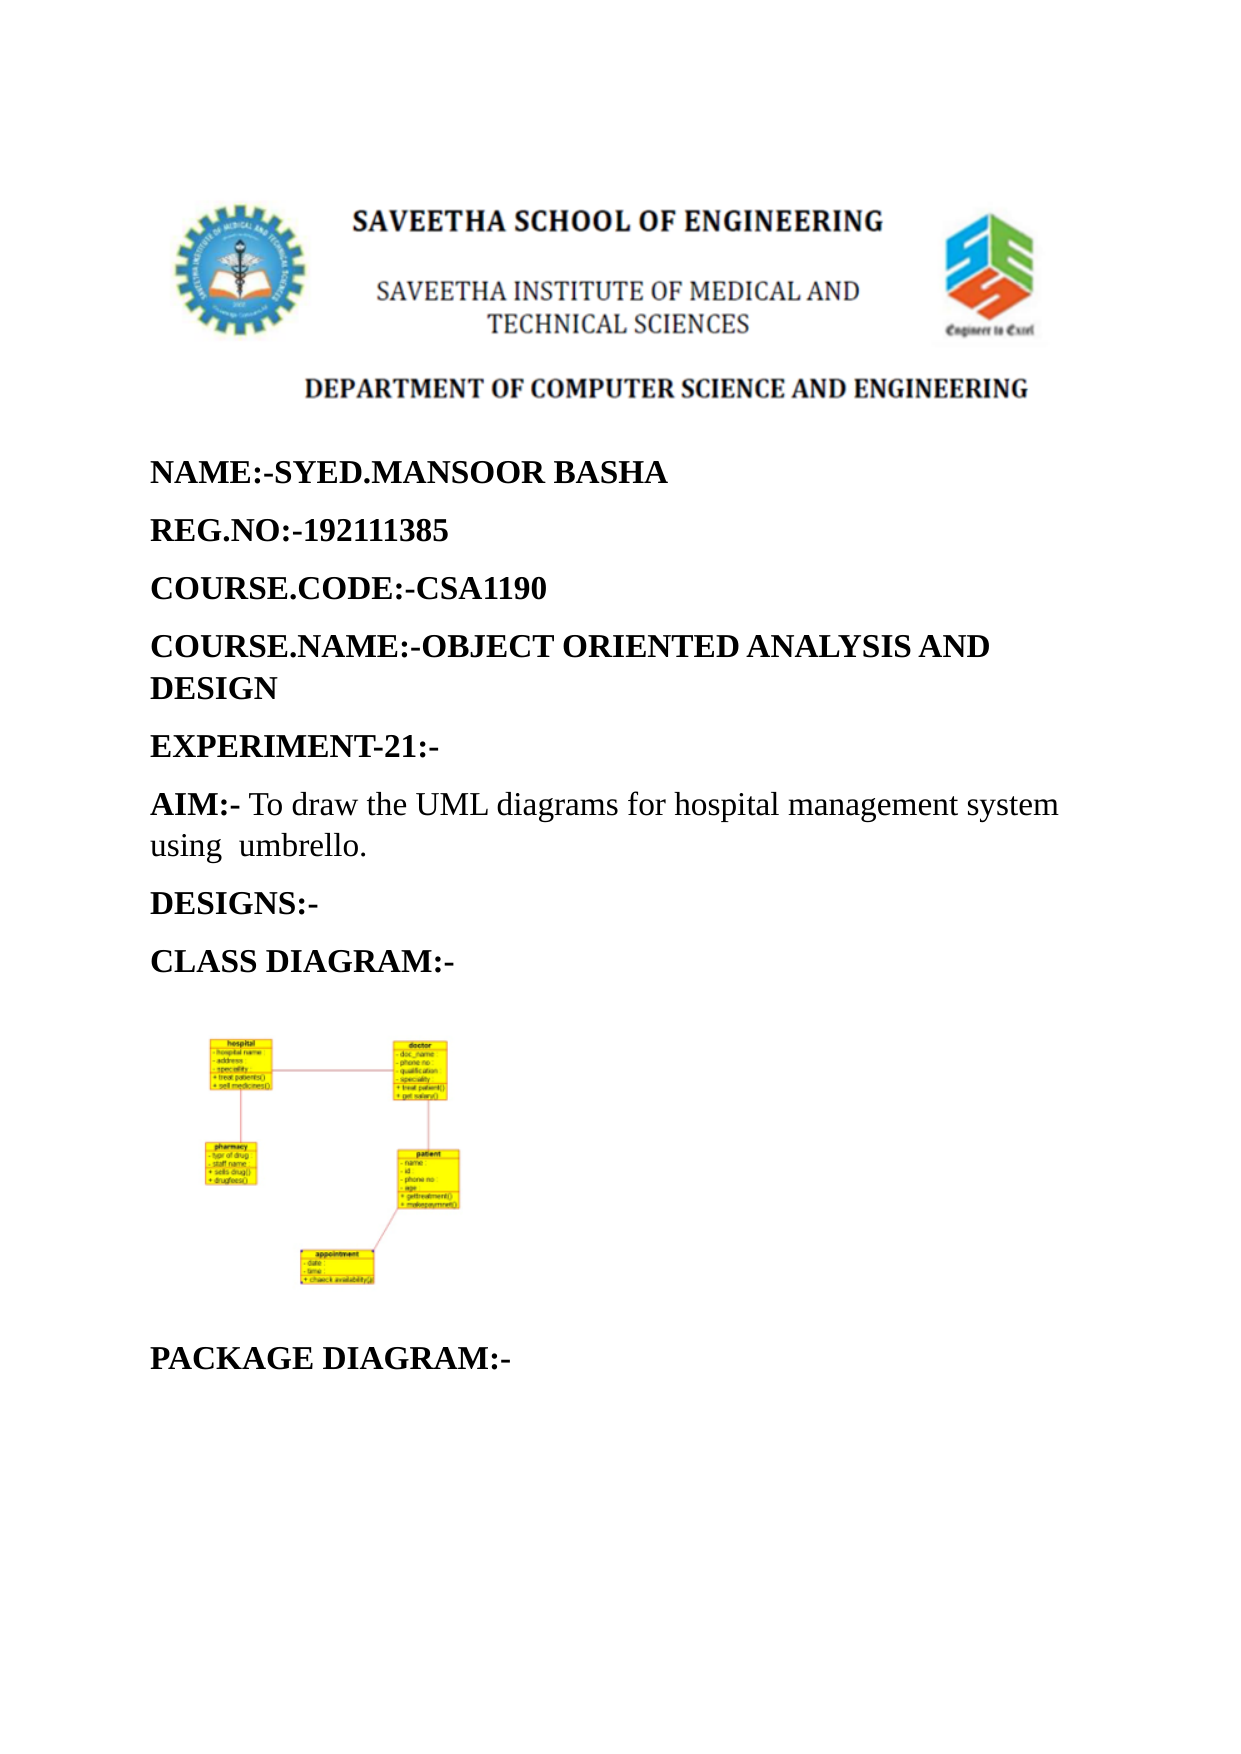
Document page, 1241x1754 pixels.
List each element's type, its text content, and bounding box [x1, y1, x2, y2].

text PACKAGE DIAGRAM:- [150, 1338, 1090, 1377]
text COURSE.NAME:-OBJECT ORIENTED ANALYSIS AND DESIGN [150, 627, 1090, 706]
text COURSE.CODE:-CSA1190 [150, 569, 1090, 607]
text REG.NO:-192111385 [150, 511, 1090, 549]
text EXPERIMENT-21:- [150, 726, 1090, 764]
text NAME:-SYED.MANSOOR BASHA [150, 453, 1090, 491]
picture [150, 999, 508, 1320]
text CLASS DIAGRAM:- [150, 941, 1090, 980]
picture [150, 150, 1078, 434]
text AIM:- To draw the UML diagrams for hospital management system using umbrello. [150, 784, 1090, 864]
text DESIGNS:- [150, 883, 1090, 922]
